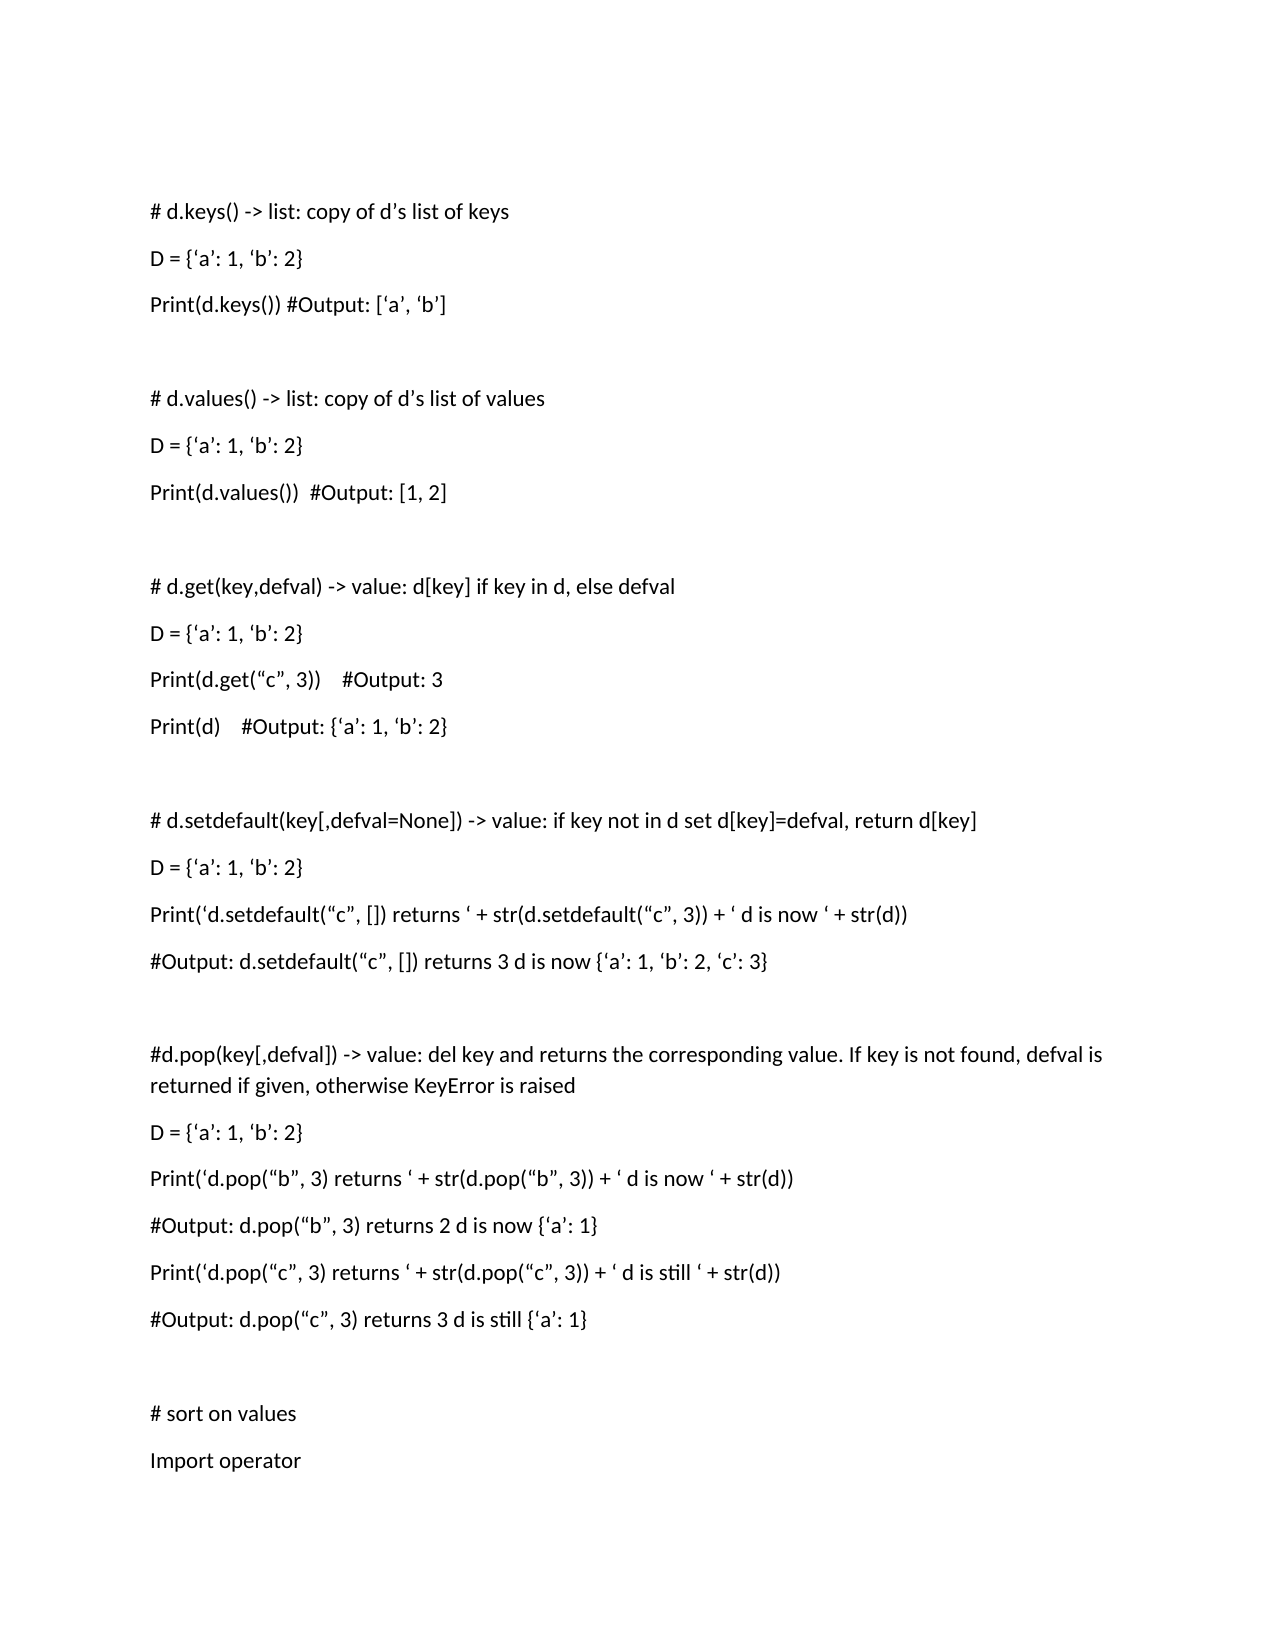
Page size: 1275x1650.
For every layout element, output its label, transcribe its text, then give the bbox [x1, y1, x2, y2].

text #Output: d.setdefault(“c”, []) returns 3 d is now {‘a’: 1, ‘b’: 2, ‘c’: 3} [150, 947, 1125, 975]
text Print(‘d.setdefault(“c”, []) returns ‘ + str(d.setdefault(“c”, 3)) + ‘ d is now ‘ + str(d)) [150, 900, 1125, 928]
text Print(d) #Output: {‘a’: 1, ‘b’: 2} [150, 712, 1125, 741]
text Print(‘d.pop(“c”, 3) returns ‘ + str(d.pop(“c”, 3)) + ‘ d is still ‘ + str(d)) [150, 1258, 1125, 1286]
text Print(d.values()) #Output: [1, 2] [150, 478, 1125, 506]
text Print(‘d.pop(“b”, 3) returns ‘ + str(d.pop(“b”, 3)) + ‘ d is now ‘ + str(d)) [150, 1164, 1125, 1193]
text D = {‘a’: 1, ‘b’: 2} [150, 244, 1125, 272]
text # d.values() -> list: copy of d’s list of values [150, 384, 1125, 412]
text D = {‘a’: 1, ‘b’: 2} [150, 1118, 1125, 1146]
text Print(d.keys()) #Output: [‘a’, ‘b’] [150, 291, 1125, 319]
text D = {‘a’: 1, ‘b’: 2} [150, 619, 1125, 647]
text # d.get(key,defval) -> value: d[key] if key in d, else defval [150, 572, 1125, 600]
text #Output: d.pop(“b”, 3) returns 2 d is now {‘a’: 1} [150, 1211, 1125, 1239]
text # sort on values [150, 1399, 1125, 1427]
text #d.pop(key[,defval]) -> value: del key and returns the corresponding value. If key is not found, defval is returned if given, otherwise KeyError is raised [150, 1041, 1125, 1099]
text #Output: d.pop(“c”, 3) returns 3 d is still {‘a’: 1} [150, 1305, 1125, 1333]
text Import operator [150, 1446, 1125, 1474]
text # d.setdefault(key[,defval=None]) -> value: if key not in d set d[key]=defval, return d[key] [150, 806, 1125, 834]
text D = {‘a’: 1, ‘b’: 2} [150, 853, 1125, 881]
text Print(d.get(“c”, 3)) #Output: 3 [150, 666, 1125, 694]
text D = {‘a’: 1, ‘b’: 2} [150, 431, 1125, 459]
text # d.keys() -> list: copy of d’s list of keys [150, 197, 1125, 225]
